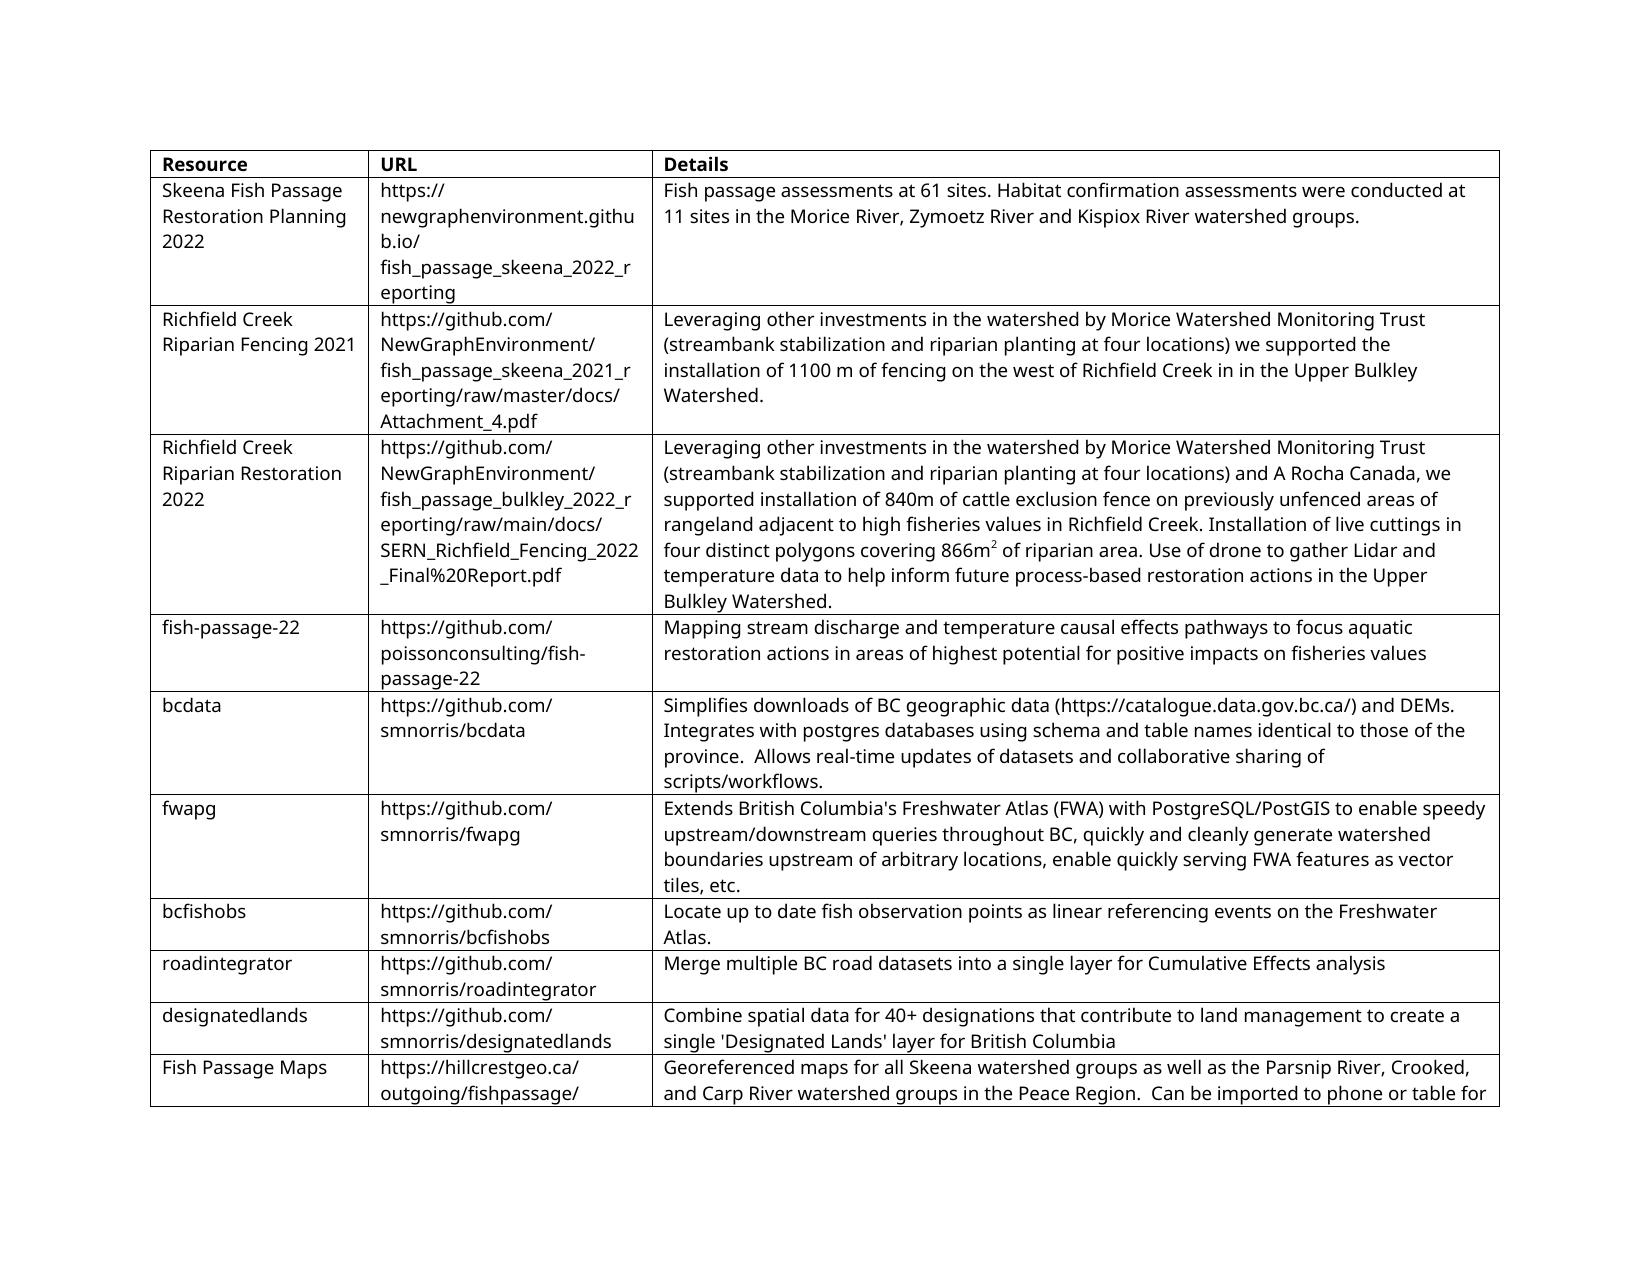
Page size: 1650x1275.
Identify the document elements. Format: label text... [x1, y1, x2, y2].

table_header URL [369, 151, 652, 177]
table_cell Merge multiple BC road datasets into a single layer for Cumulative Effects analysis [653, 951, 1499, 1002]
table_cell Simplifies downloads of BC geographic data (https://catalogue.data.gov.bc.ca/) and DEMs. Integrates with postgres databases using schema and table names identical to those of the province. Allows real-time updates of datasets and collaborative sharing of scripts/workflows. [653, 692, 1499, 794]
table_cell https://github.com/smnorris/roadintegrator [369, 951, 652, 1002]
table_cell Locate up to date fish observation points as linear referencing events on the Freshwater Atlas. [653, 899, 1499, 949]
table_cell Combine spatial data for 40+ designations that contribute to land management to create a single 'Designated Lands' layer for British Columbia [653, 1003, 1499, 1054]
table_cell bcfishobs [151, 899, 368, 949]
table_cell Richfield Creek Riparian Fencing 2021 [151, 306, 368, 434]
table_cell designatedlands [151, 1003, 368, 1054]
table_cell fwapg [151, 795, 368, 897]
table_cell Richfield Creek Riparian Restoration 2022 [151, 435, 368, 613]
table_cell https://newgraphenvironment.github.io/fish_passage_skeena_2022_reporting [369, 178, 652, 305]
table_cell Fish Passage Maps [151, 1055, 368, 1106]
table_cell roadintegrator [151, 951, 368, 1002]
table_cell https://github.com/smnorris/bcdata [369, 692, 652, 794]
table_cell https://github.com/smnorris/designatedlands [369, 1003, 652, 1054]
table_cell Skeena Fish Passage Restoration Planning 2022 [151, 178, 368, 305]
table_cell https://github.com/smnorris/bcfishobs [369, 899, 652, 949]
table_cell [653, 1055, 1499, 1106]
table_cell Fish passage assessments at 61 sites. Habitat confirmation assessments were conducted at 11 sites in the Morice River, Zymoetz River and Kispiox River watershed groups. [653, 178, 1499, 305]
table_cell https://github.com/NewGraphEnvironment/fish_passage_skeena_2021_reporting/raw/master/docs/Attachment_4.pdf [369, 306, 652, 434]
table_cell Leveraging other investments in the watershed by Morice Watershed Monitoring Trust (streambank stabilization and riparian planting at four locations) we supported the installation of 1100 m of fencing on the west of Richfield Creek in in the Upper Bulkley Watershed. [653, 306, 1499, 434]
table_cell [369, 1055, 652, 1106]
table_cell Leveraging other investments in the watershed by Morice Watershed Monitoring Trust (streambank stabilization and riparian planting at four locations) and A Rocha Canada, we supported installation of 840m of cattle exclusion fence on previously unfenced areas of rangeland adjacent to high fisheries values in Richfield Creek. Installation of live cuttings in four distinct polygons covering 866m2 of riparian area. Use of drone to gather Lidar and temperature data to help inform future process-based restoration actions in the Upper Bulkley Watershed. [653, 435, 1499, 613]
table_header Details [653, 151, 1499, 177]
table_cell https://github.com/smnorris/fwapg [369, 795, 652, 897]
table_cell https://github.com/NewGraphEnvironment/fish_passage_bulkley_2022_reporting/raw/main/docs/SERN_Richfield_Fencing_2022_Final%20Report.pdf [369, 435, 652, 613]
table_cell fish-passage-22 [151, 615, 368, 691]
table_cell https://github.com/poissonconsulting/fish-passage-22 [369, 615, 652, 691]
table_header Resource [151, 151, 368, 177]
table_cell Extends British Columbia's Freshwater Atlas (FWA) with PostgreSQL/PostGIS to enable speedy upstream/downstream queries throughout BC, quickly and cleanly generate watershed boundaries upstream of arbitrary locations, enable quickly serving FWA features as vector tiles, etc. [653, 795, 1499, 897]
table_cell Mapping stream discharge and temperature causal effects pathways to focus aquatic restoration actions in areas of highest potential for positive impacts on fisheries values [653, 615, 1499, 691]
table_cell bcdata [151, 692, 368, 794]
